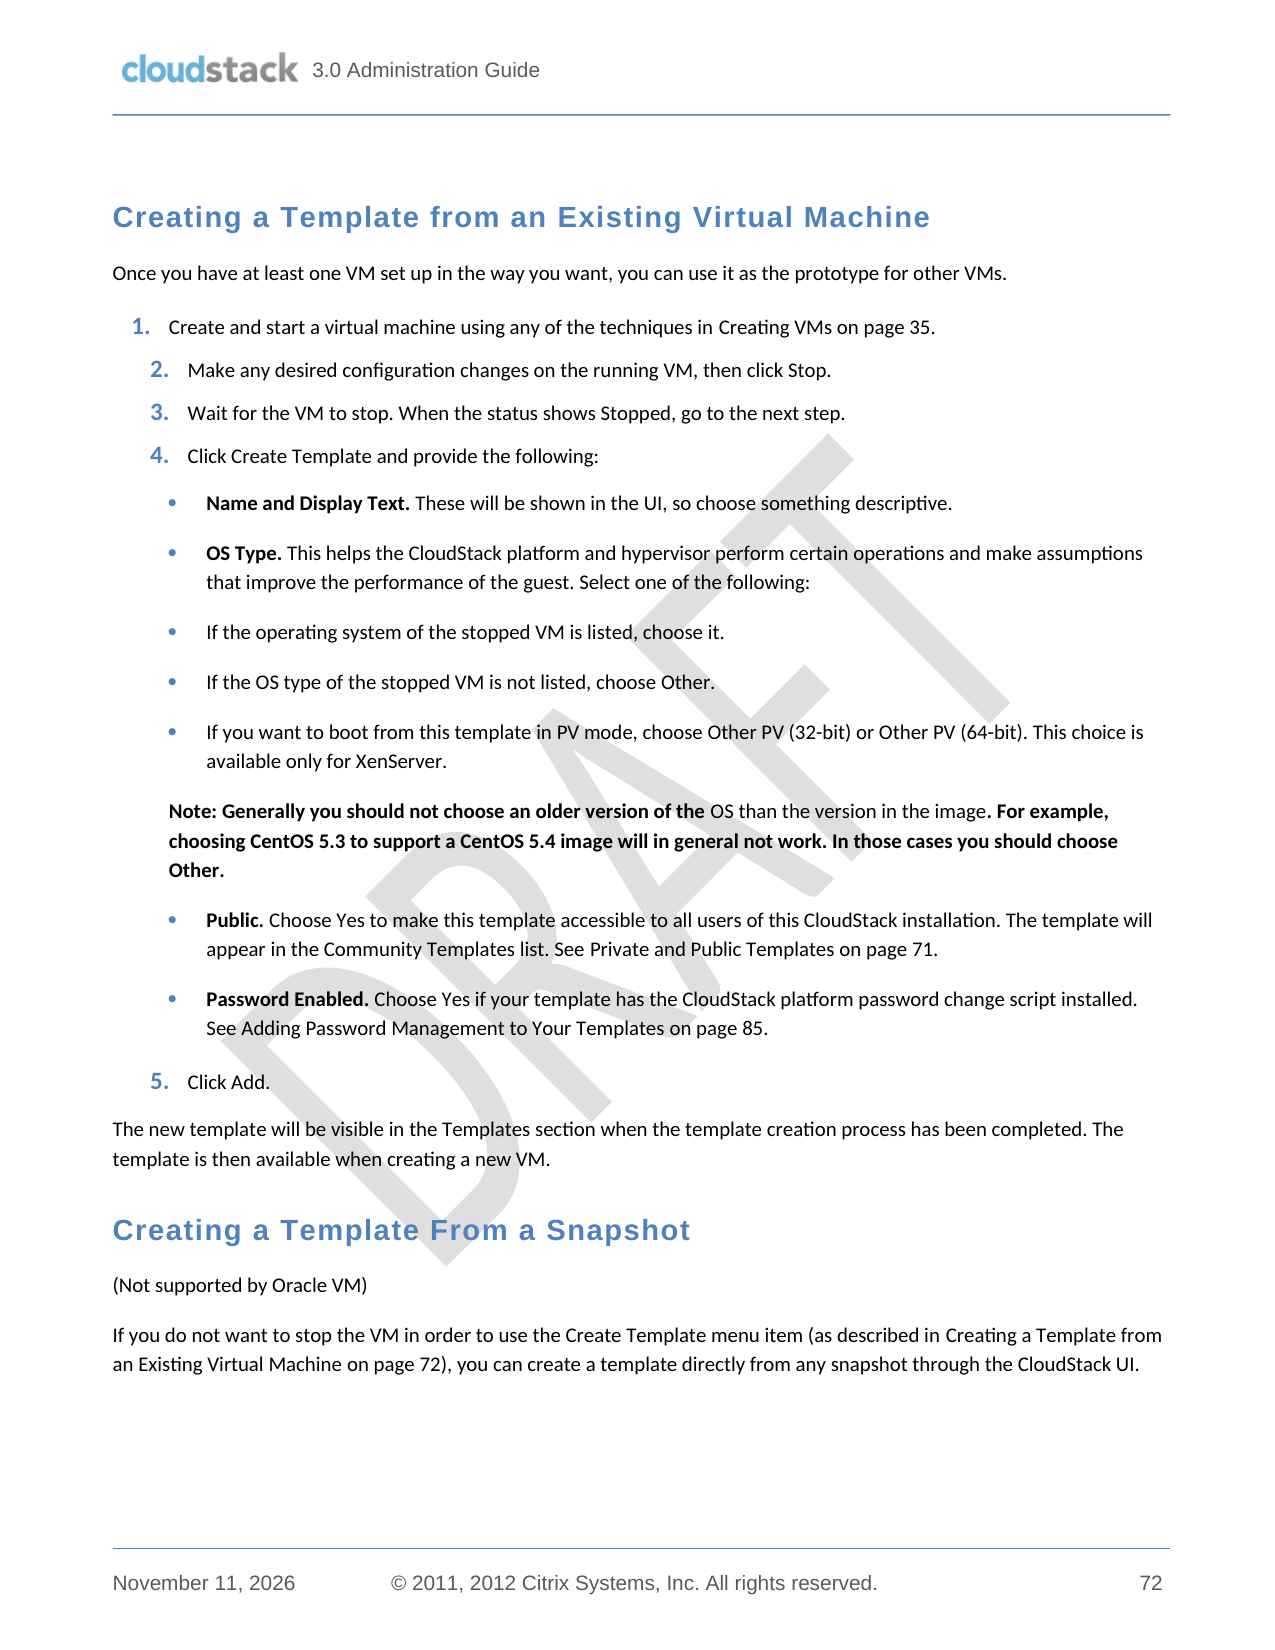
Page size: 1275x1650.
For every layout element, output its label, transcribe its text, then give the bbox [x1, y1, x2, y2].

list If the operating system of the stopped VM is listed, choose it. [169, 619, 1162, 645]
list If you want to boot from this template in PV mode, choose Other PV (32-bit) or Other PV (64-bit). This choice is available only for XenServer. [169, 719, 1162, 774]
picture [112, 45, 312, 95]
list Click Create Template and provide the following: [150, 439, 1162, 469]
text (Not supported by Oracle VM) [112, 1272, 1162, 1297]
list Name and Display Text. These will be shown in the UI, so choose something descriptive. [169, 490, 1162, 516]
list Public. Choose Yes to make this template accessible to all users of this CloudStack installation. The template will appear in the Community Templates list. See Private and Public Templates on page 66. [169, 907, 1162, 962]
list OS Type. This helps the CloudStack platform and hypervisor perform certain operations and make assumptions that improve the performance of the guest. Select one of the following: [169, 540, 1162, 595]
text If you do not want to stop the VM in order to use the Create Template menu item (as described in Creating a Template from an Existing Virtual Machine on page 66), you can create a template directly from any snapshot through the CloudStack UI. [112, 1322, 1162, 1376]
list Note: Generally you should not choose an older version of the OS than the version in the image. For example, choosing CentOS 5.3 to support a CentOS 5.4 image will in general not work. In those cases you should choose Other. [169, 799, 1162, 882]
list Password Enabled. Choose Yes if your template has the CloudStack platform password change script installed. See Adding Password Management to Your Templates on page 79. [169, 986, 1162, 1041]
text The new template will be visible in the Templates section when the template creation process has been completed. The template is then available when creating a new VM. [112, 1117, 1162, 1171]
subtitle Creating a Template from an Existing Virtual Machine [112, 201, 1162, 234]
list If the OS type of the stopped VM is not listed, choose Other. [169, 669, 1162, 695]
list Create and start a virtual machine using any of the techniques in Creating VMs on page 31. [131, 310, 1162, 340]
list Wait for the VM to stop. When the status shows Stopped, go to the next step. [150, 396, 1162, 426]
list Make any desired configuration changes on the running VM, then click Stop. [150, 353, 1162, 383]
list Click Add. [150, 1065, 1162, 1096]
text Once you have at least one VM set up in the way you want, you can use it as the prototype for other VMs. [112, 260, 1162, 285]
subtitle Creating a Template From a Snapshot [112, 1212, 1162, 1246]
